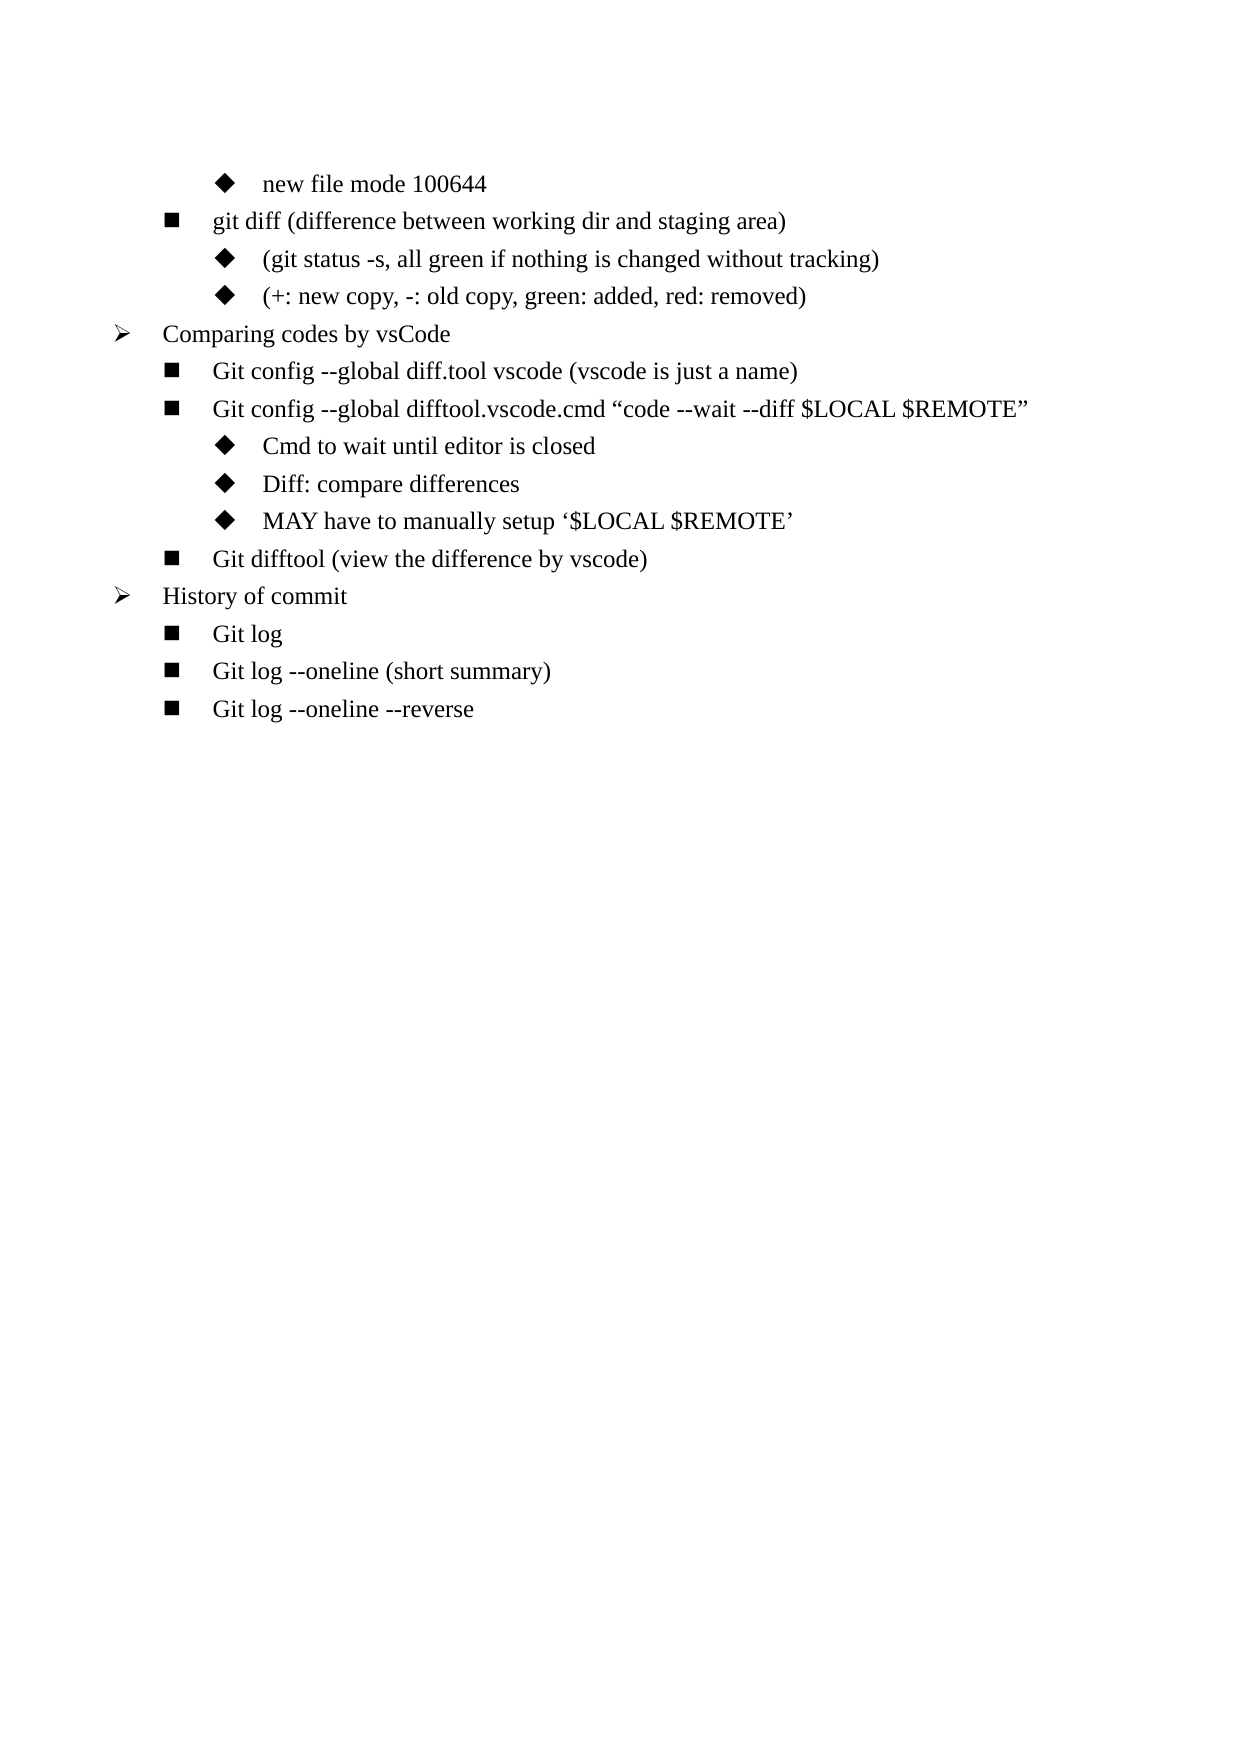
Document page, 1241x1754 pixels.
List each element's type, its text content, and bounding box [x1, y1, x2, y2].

list Comparing codes by vsCode [112, 314, 1128, 352]
list new file mode 100644 [212, 164, 1128, 202]
list git diff (difference between working dir and staging area) [162, 202, 1128, 239]
list (+: new copy, -: old copy, green: added, red: removed) [212, 277, 1128, 314]
list Git config --global difftool.vscode.cmd “code --wait --diff $LOCAL $REMOTE” [162, 389, 1128, 427]
list MAY have to manually setup ‘$LOCAL $REMOTE’ [212, 502, 1128, 539]
list Git log [162, 614, 1128, 652]
list Git difftool (view the difference by vscode) [162, 539, 1128, 577]
list Git log --oneline (short summary) [162, 652, 1128, 689]
list Cmd to wait until editor is closed [212, 427, 1128, 464]
list (git status -s, all green if nothing is changed without tracking) [212, 239, 1128, 277]
list History of commit [112, 577, 1128, 614]
list Git config --global diff.tool vscode (vscode is just a name) [162, 352, 1128, 389]
list Diff: compare differences [212, 464, 1128, 502]
list Git log --oneline --reverse [162, 689, 1128, 727]
